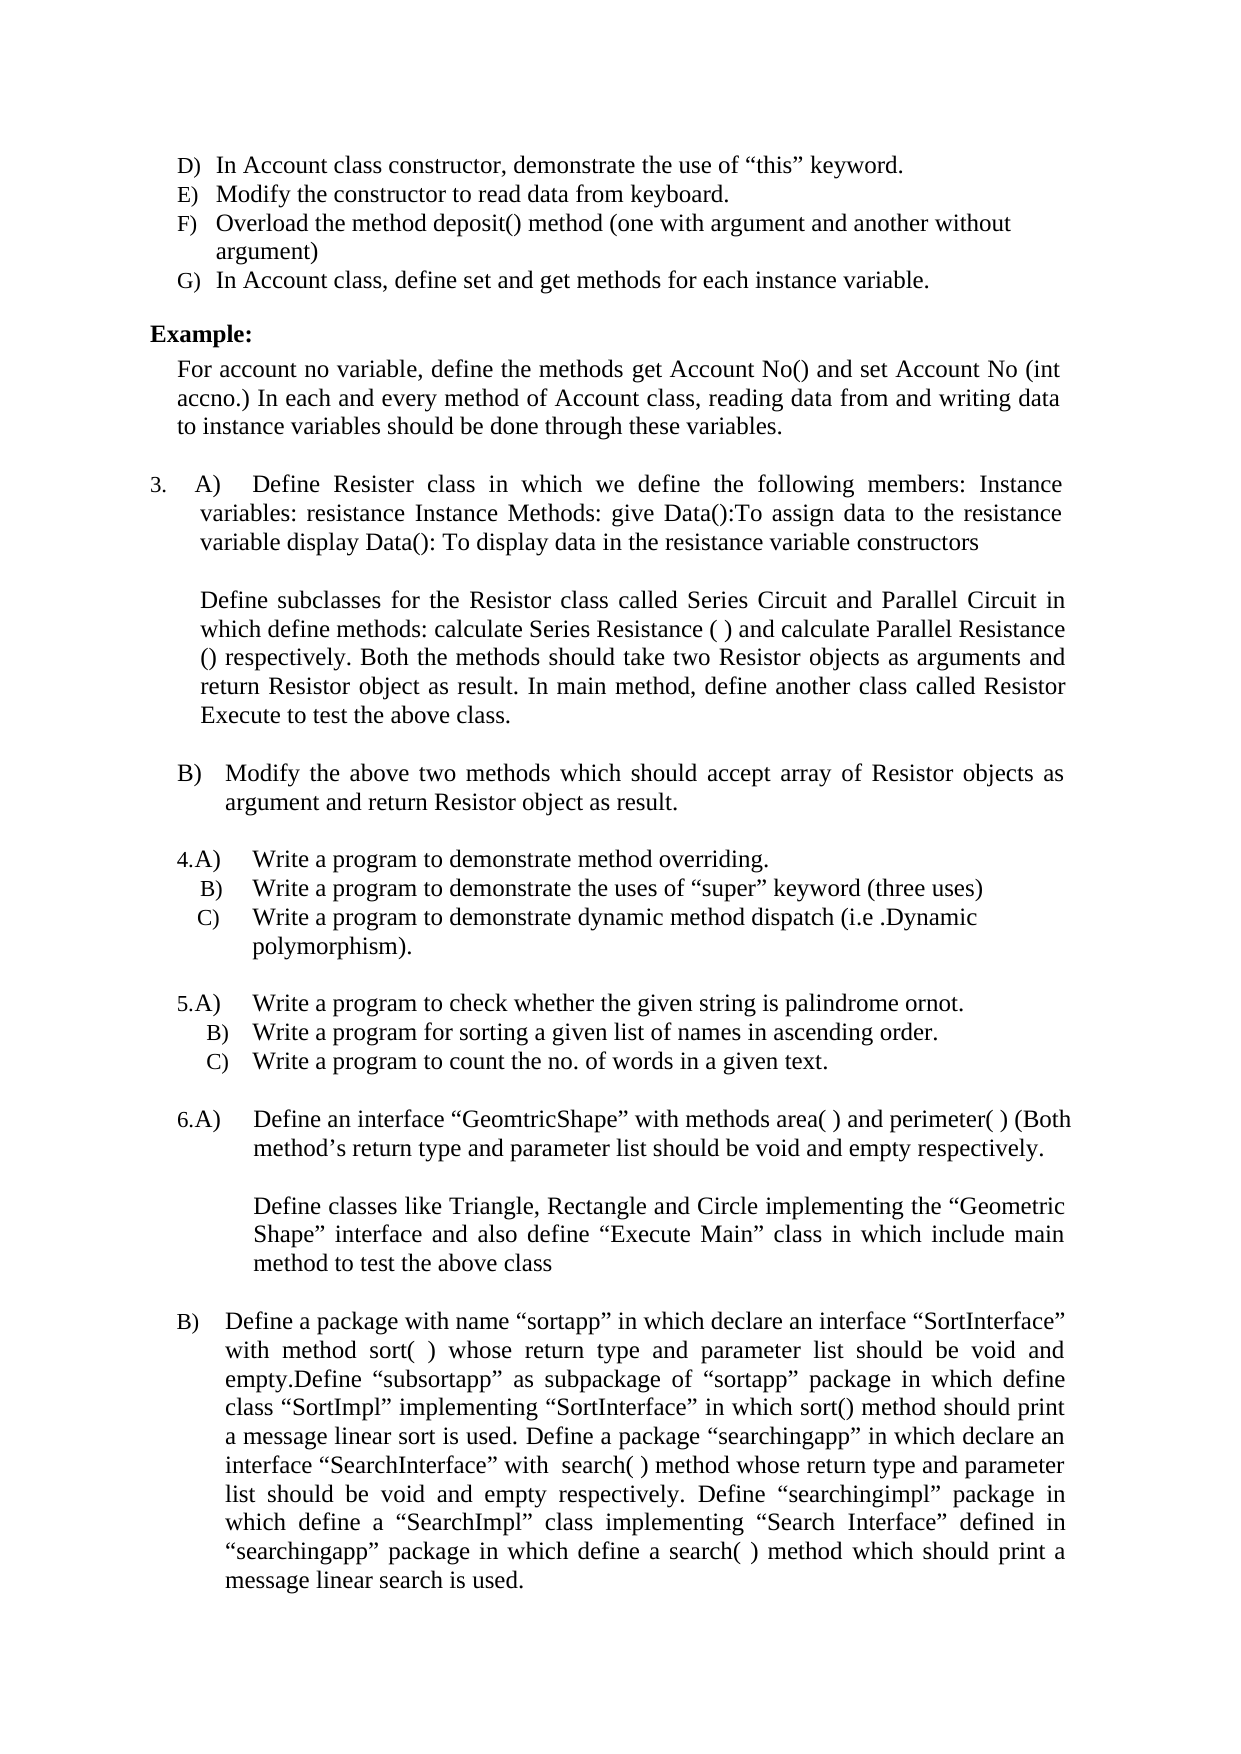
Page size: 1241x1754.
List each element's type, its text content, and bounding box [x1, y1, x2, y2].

list In Account class constructor, demonstrate the use of “this” keyword. [177, 150, 1090, 179]
list Write a program to count the no. of words in a given text. [206, 1046, 1090, 1075]
list Write a program to demonstrate the uses of “super” keyword (three uses) [200, 873, 1090, 902]
list Define a package with name “sortapp” in which declare an interface “SortInterface” with method sort( ) whose return type and parameter list should be void and empty.Define “subsortapp” as subpackage of “sortapp” package in which define class “SortImpl” implementing “SortInterface” in which sort() method should print a message linear sort is used. Define a package “searchingapp” in which declare an interface “SearchInterface” with search( ) method whose return type and parameter list should be void and empty respectively. Define “searchingimpl” package in which define a “SearchImpl” class implementing “Search Interface” defined in “searchingapp” package in which define a search( ) method which should print a message linear search is used. [176, 1306, 1066, 1594]
text Define classes like Triangle, Rectangle and Circle implementing the “Geometric Shape” interface and also define “Execute Main” class in which include main method to test the above class [253, 1191, 1066, 1277]
list Modify the constructor to read data from keyboard. [177, 179, 1090, 207]
list A) Write a program to check whether the given string is palindrome ornot. [177, 988, 1090, 1017]
list Write a program for sorting a given list of names in ascending order. [206, 1017, 1090, 1046]
text For account no variable, define the methods get Account No() and set Account No (int accno.) In each and every method of Account class, reading data from and writing data to instance variables should be done through these variables. [177, 354, 1061, 440]
list Overload the method deposit() method (one with argument and another without argument) [177, 208, 1065, 265]
text B) Modify the above two methods which should accept array of Resistor objects as argument and return Resistor object as result. [177, 758, 1066, 815]
text Example: [150, 319, 1090, 348]
list A) Define Resister class in which we define the following members: Instance variables: resistance Instance Methods: give Data():To assign data to the resistance variable display Data(): To display data in the resistance variable constructors [150, 469, 1063, 556]
list Write a program to demonstrate dynamic method dispatch (i.e .Dynamic polymorphism). [197, 902, 1065, 960]
list A) Define an interface “GeomtricShape” with methods area( ) and perimeter( ) (Both method’s return type and parameter list should be void and empty respectively. [177, 1104, 1082, 1161]
text Define subclasses for the Resistor class called Series Circuit and Parallel Circuit in which define methods: calculate Series Resistance ( ) and calculate Parallel Resistance () respectively. Both the methods should take two Resistor objects as arguments and return Resistor object as result. In main method, define another class called Resistor Execute to test the above class. [200, 585, 1066, 729]
list In Account class, define set and get methods for each instance variable. [177, 265, 1090, 294]
list A) Write a program to demonstrate method overriding. [177, 844, 1090, 873]
